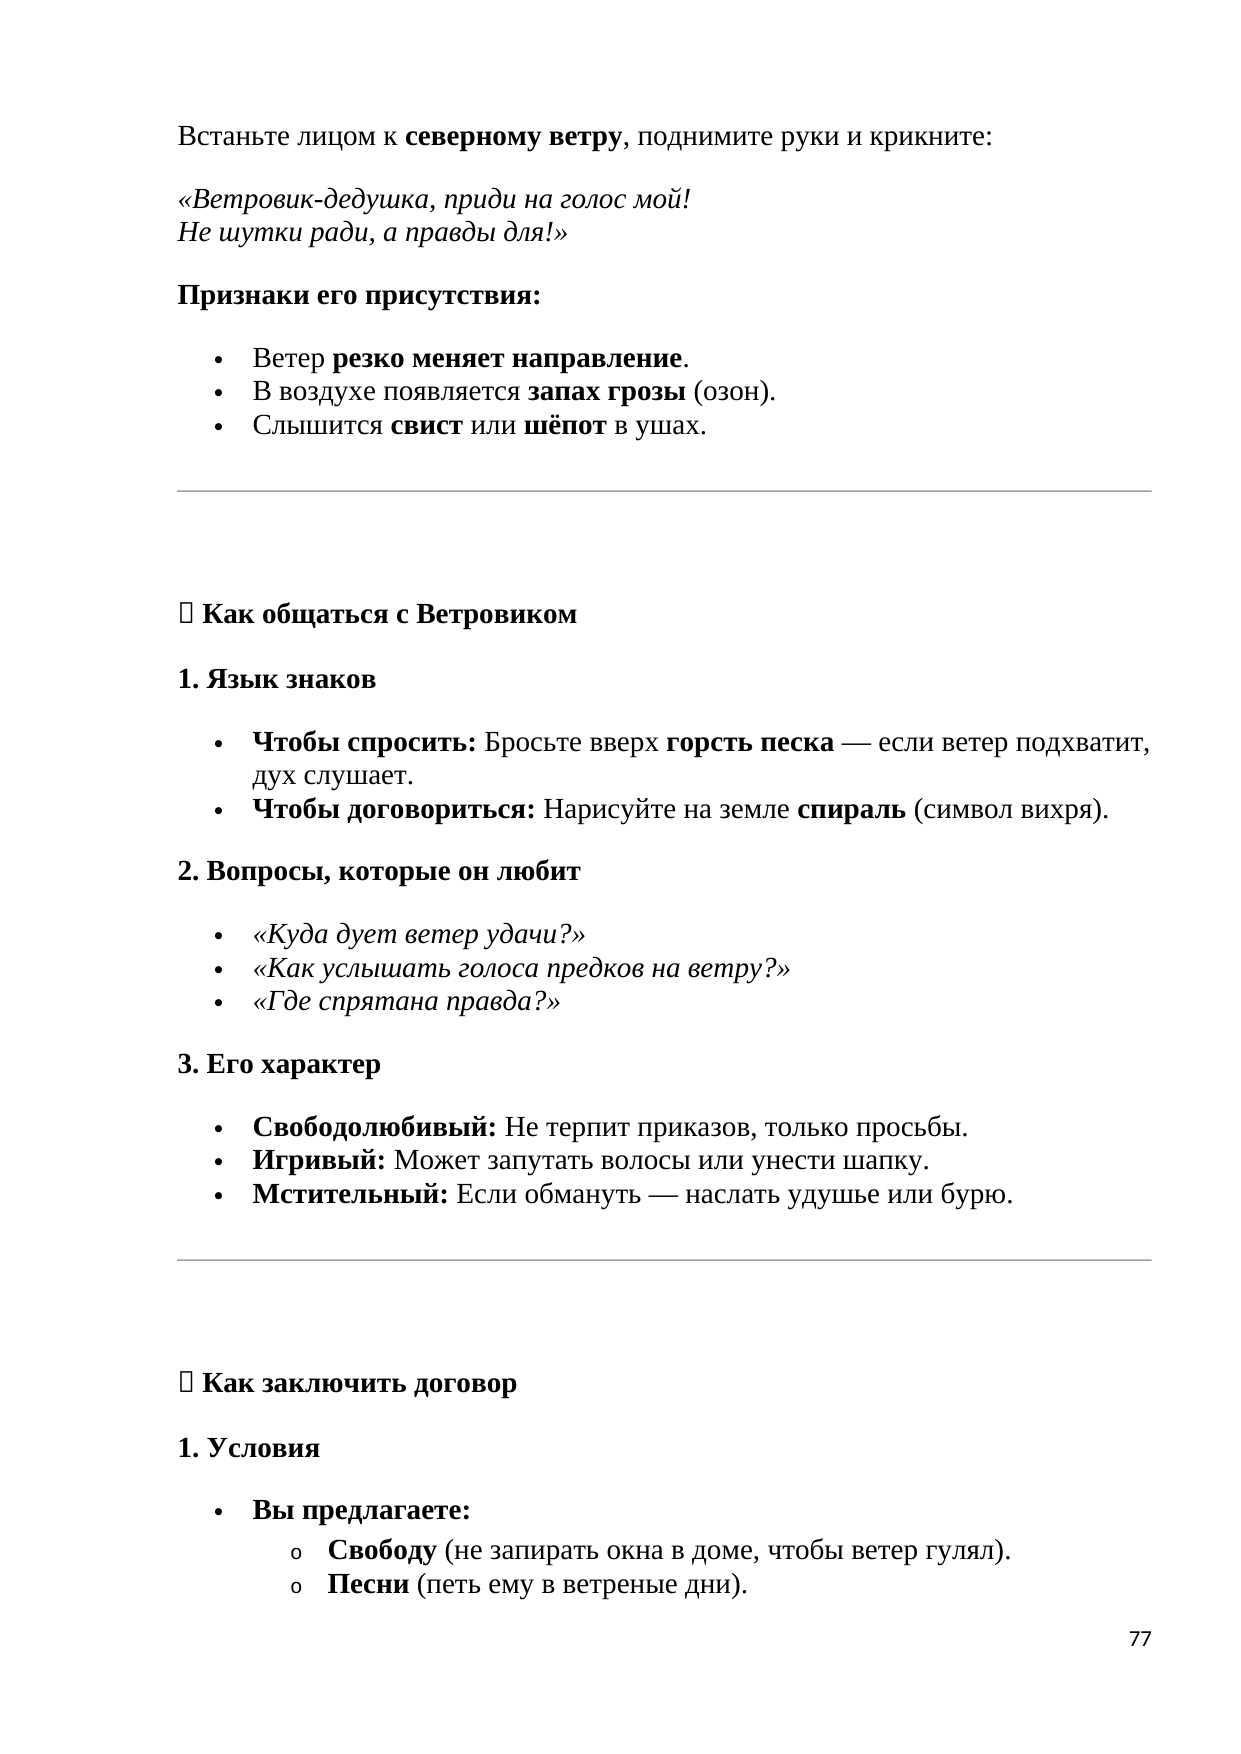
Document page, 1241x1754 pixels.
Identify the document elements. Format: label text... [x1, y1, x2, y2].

text «Ветровик-дедушка, приди на голос мой! Не шутки ради, а правды для!» [177, 181, 1152, 248]
list Свободолюбивый: Не терпит приказов, только просьбы. [215, 1109, 1152, 1142]
text 🔹 Как заключить договор [177, 1361, 1152, 1401]
list Вы предлагаете: [215, 1492, 1152, 1526]
list «Как услышать голоса предков на ветру?» [215, 950, 1152, 983]
text 2. Вопросы, которые он любит [177, 853, 1152, 887]
list Слышится свист или шёпот в ушах. [215, 407, 1152, 440]
list Свободу (не запирать окна в доме, чтобы ветер гулял). [290, 1532, 1152, 1566]
list Чтобы договориться: Нарисуйте на земле спираль (символ вихря). [215, 791, 1152, 824]
list Мстительный: Если обмануть — наслать удушье или бурю. [215, 1176, 1152, 1209]
list «Где спрятана правда?» [215, 983, 1152, 1017]
text Признаки его присутствия: [177, 277, 1152, 311]
text 1. Язык знаков [177, 661, 1152, 694]
list В воздухе появляется запах грозы (озон). [215, 373, 1152, 407]
list «Куда дует ветер удачи?» [215, 916, 1152, 950]
text 3. Его характер [177, 1046, 1152, 1079]
list Чтобы спросить: Бросьте вверх горсть песка — если ветер подхватит, дух слушает. [215, 724, 1152, 791]
list Песни (петь ему в ветреные дни). [290, 1566, 1152, 1599]
list Игривый: Может запутать волосы или унести шапку. [215, 1142, 1152, 1176]
text 1. Условия [177, 1430, 1152, 1463]
text 🔹 Как общаться с Ветровиком [177, 592, 1152, 632]
text Встаньте лицом к северному ветру, поднимите руки и крикните: [177, 118, 1152, 152]
list Ветер резко меняет направление. [215, 340, 1152, 373]
